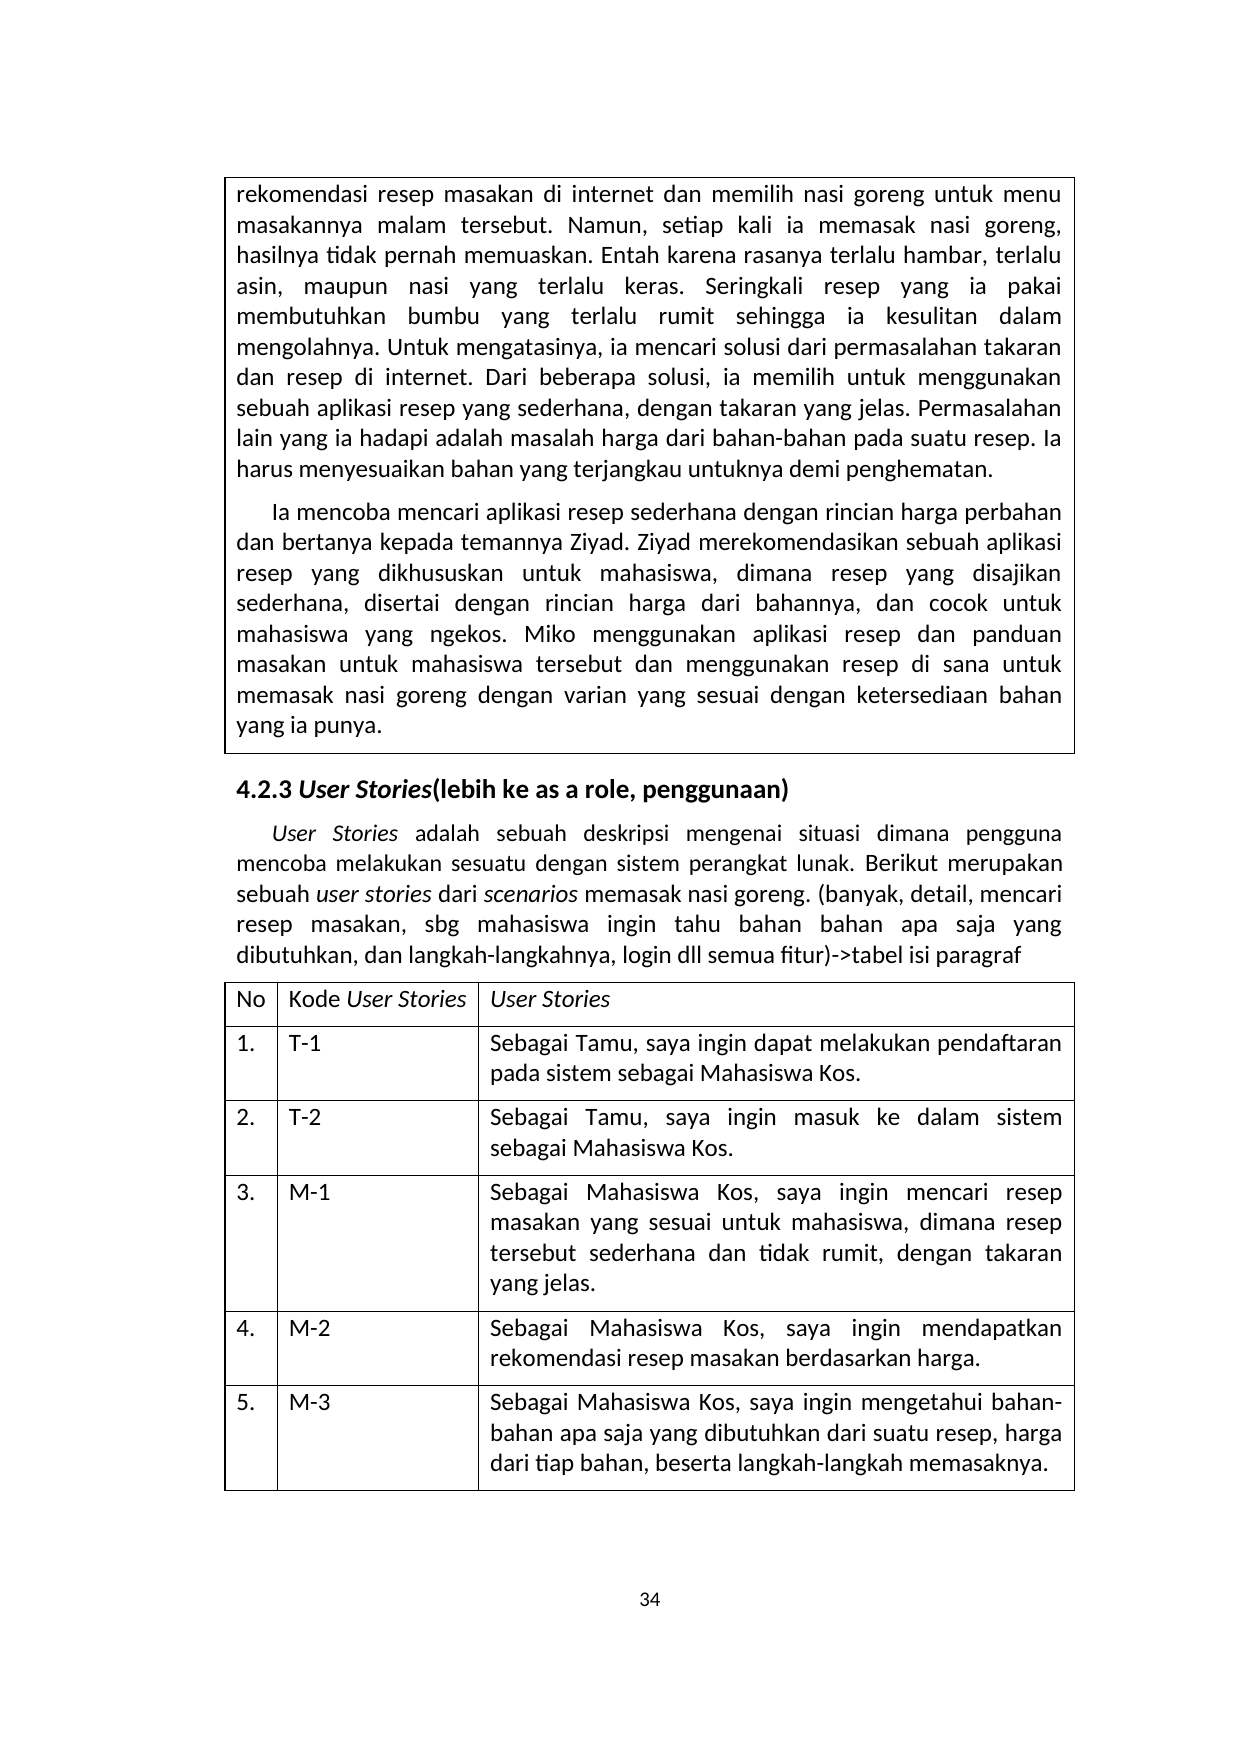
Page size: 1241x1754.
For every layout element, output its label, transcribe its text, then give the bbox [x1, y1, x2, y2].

table_cell Sebagai Tamu, saya ingin dapat melakukan pendaftaran pada sistem sebagai Mahasiswa Kos. [479, 1027, 1074, 1100]
table_cell T-1 [278, 1027, 478, 1100]
table_cell 5. [226, 1386, 277, 1490]
table_cell M-1 [278, 1176, 478, 1311]
table_cell Sebagai Mahasiswa Kos, saya ingin mendapatkan rekomendasi resep masakan berdasarkan harga. [479, 1312, 1074, 1385]
table_cell 4. [226, 1312, 277, 1385]
table_cell Sebagai Mahasiswa Kos, saya ingin mencari resep masakan yang sesuai untuk mahasiswa, dimana resep tersebut sederhana dan tidak rumit, dengan takaran yang jelas. [479, 1176, 1074, 1311]
table_cell T-2 [278, 1101, 478, 1175]
table_cell Sebagai Tamu, saya ingin masuk ke dalam sistem sebagai Mahasiswa Kos. [479, 1101, 1074, 1175]
table_cell 1. [226, 1027, 277, 1100]
table_cell M-3 [278, 1386, 478, 1490]
table_header User Stories [479, 983, 1074, 1026]
text User Stories adalah sebuah deskripsi mengenai situasi dimana pengguna mencoba melakukan sesuatu dengan sistem perangkat lunak. Berikut merupakan sebuah user stories dari scenarios memasak nasi goreng. (banyak, detail, mencari resep masakan, sbg mahasiswa ingin tahu bahan bahan apa saja yang dibutuhkan, dan langkah-langkahnya, login dll semua fitur)->tabel isi paragraf [236, 818, 1063, 969]
table_cell M-2 [278, 1312, 478, 1385]
table_cell 2. [226, 1101, 277, 1175]
table_header No [226, 983, 277, 1026]
subtitle User Stories(lebih ke as a role, penggunaan) [236, 772, 1063, 805]
table_cell Sebagai Mahasiswa Kos, saya ingin mengetahui bahan-bahan apa saja yang dibutuhkan dari suatu resep, harga dari tiap bahan, beserta langkah-langkah memasaknya. [479, 1386, 1074, 1490]
table_header Kode User Stories [278, 983, 478, 1026]
table_cell 3. [226, 1176, 277, 1311]
